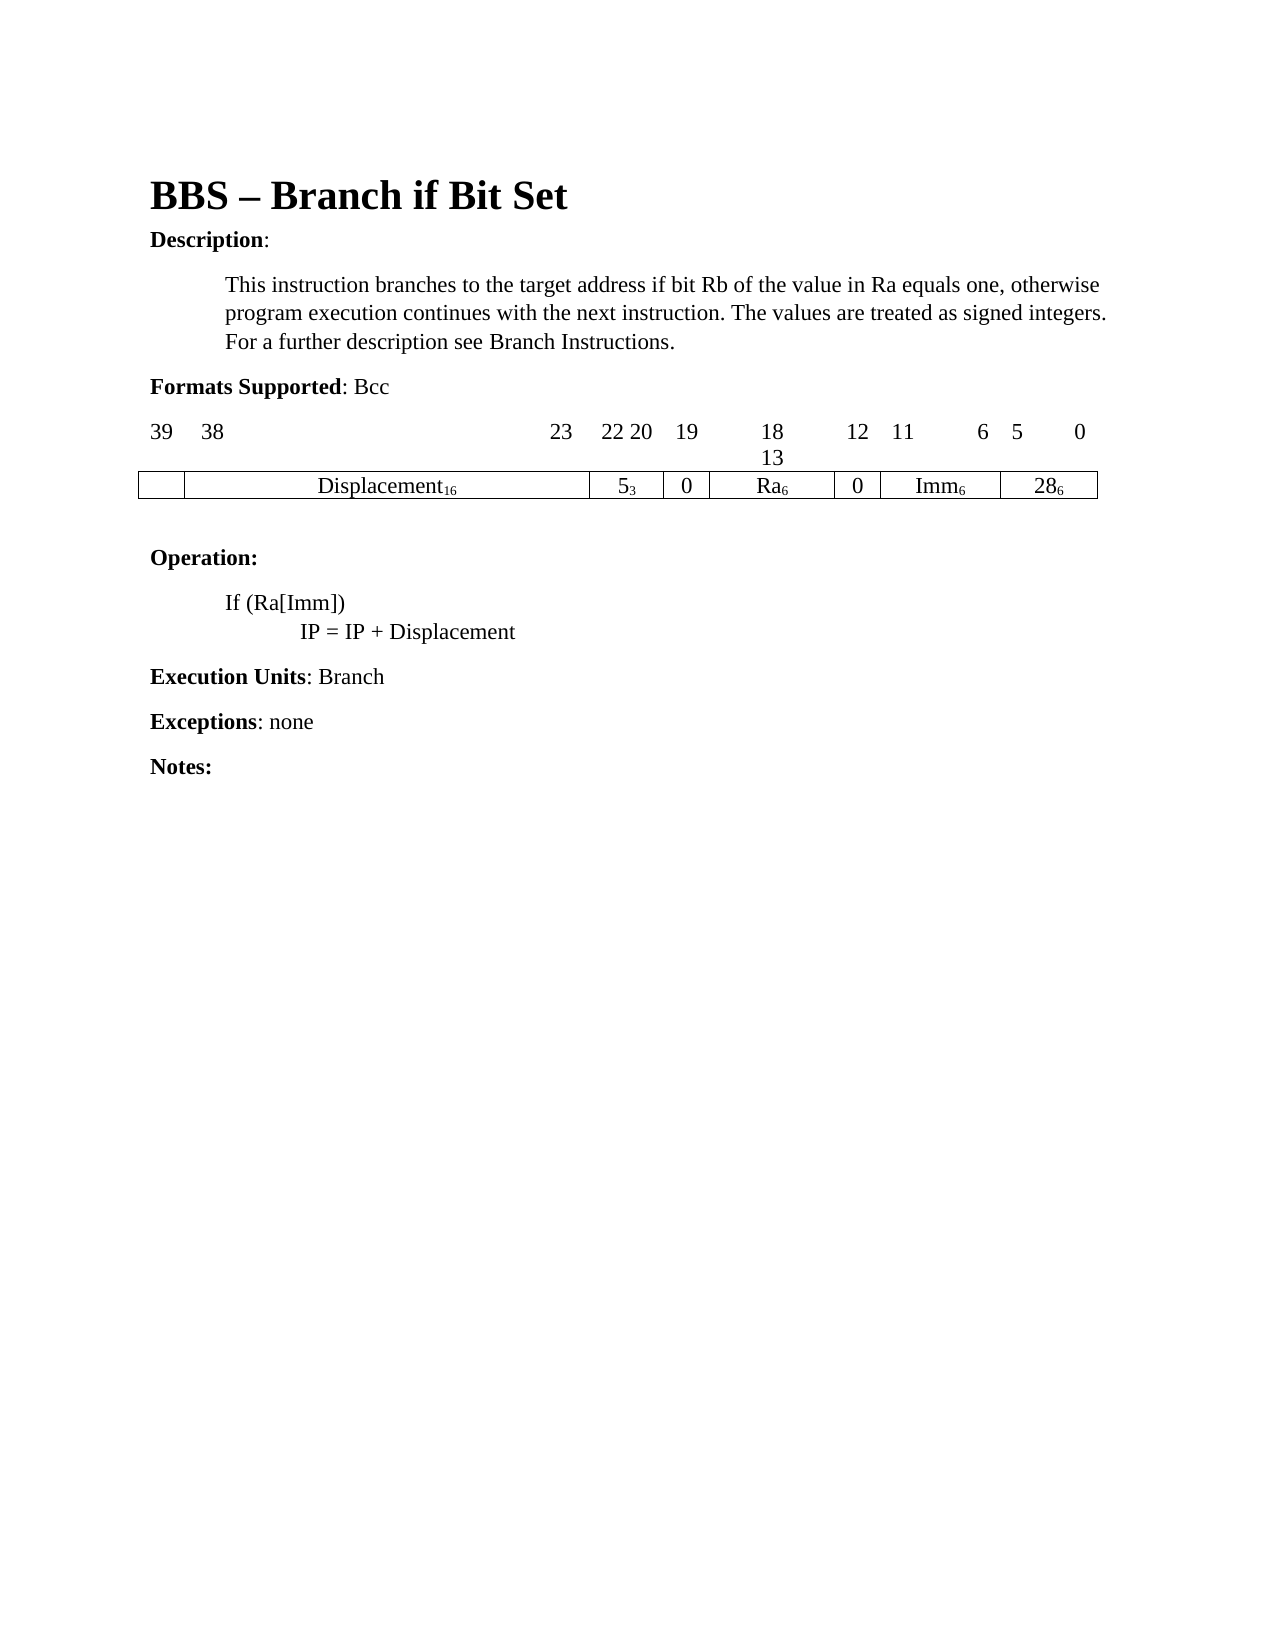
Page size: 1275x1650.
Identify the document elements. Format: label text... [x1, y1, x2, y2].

text Execution Units: Branch [150, 663, 1125, 689]
subtitle BBS – Branch if Bit Set [150, 171, 1125, 219]
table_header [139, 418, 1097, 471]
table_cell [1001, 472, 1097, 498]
text Operation: [150, 544, 1125, 571]
text This instruction branches to the target address if bit Rb of the value in Ra equals one, otherwise program execution continues with the next instruction. The values are treated as signed integers. For a further description see Branch Instructions. [225, 271, 1125, 354]
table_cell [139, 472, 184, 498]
text If (Ra[Imm]) [150, 589, 1125, 616]
text IP = IP + Displacement [225, 618, 1125, 644]
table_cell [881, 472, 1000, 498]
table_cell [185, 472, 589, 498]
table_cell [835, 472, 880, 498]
text Notes: [150, 753, 1125, 779]
text Description: [150, 226, 1125, 252]
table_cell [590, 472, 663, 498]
text Formats Supported: Bcc [150, 373, 1125, 399]
text Exceptions: none [150, 708, 1125, 734]
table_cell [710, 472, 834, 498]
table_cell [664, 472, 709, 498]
